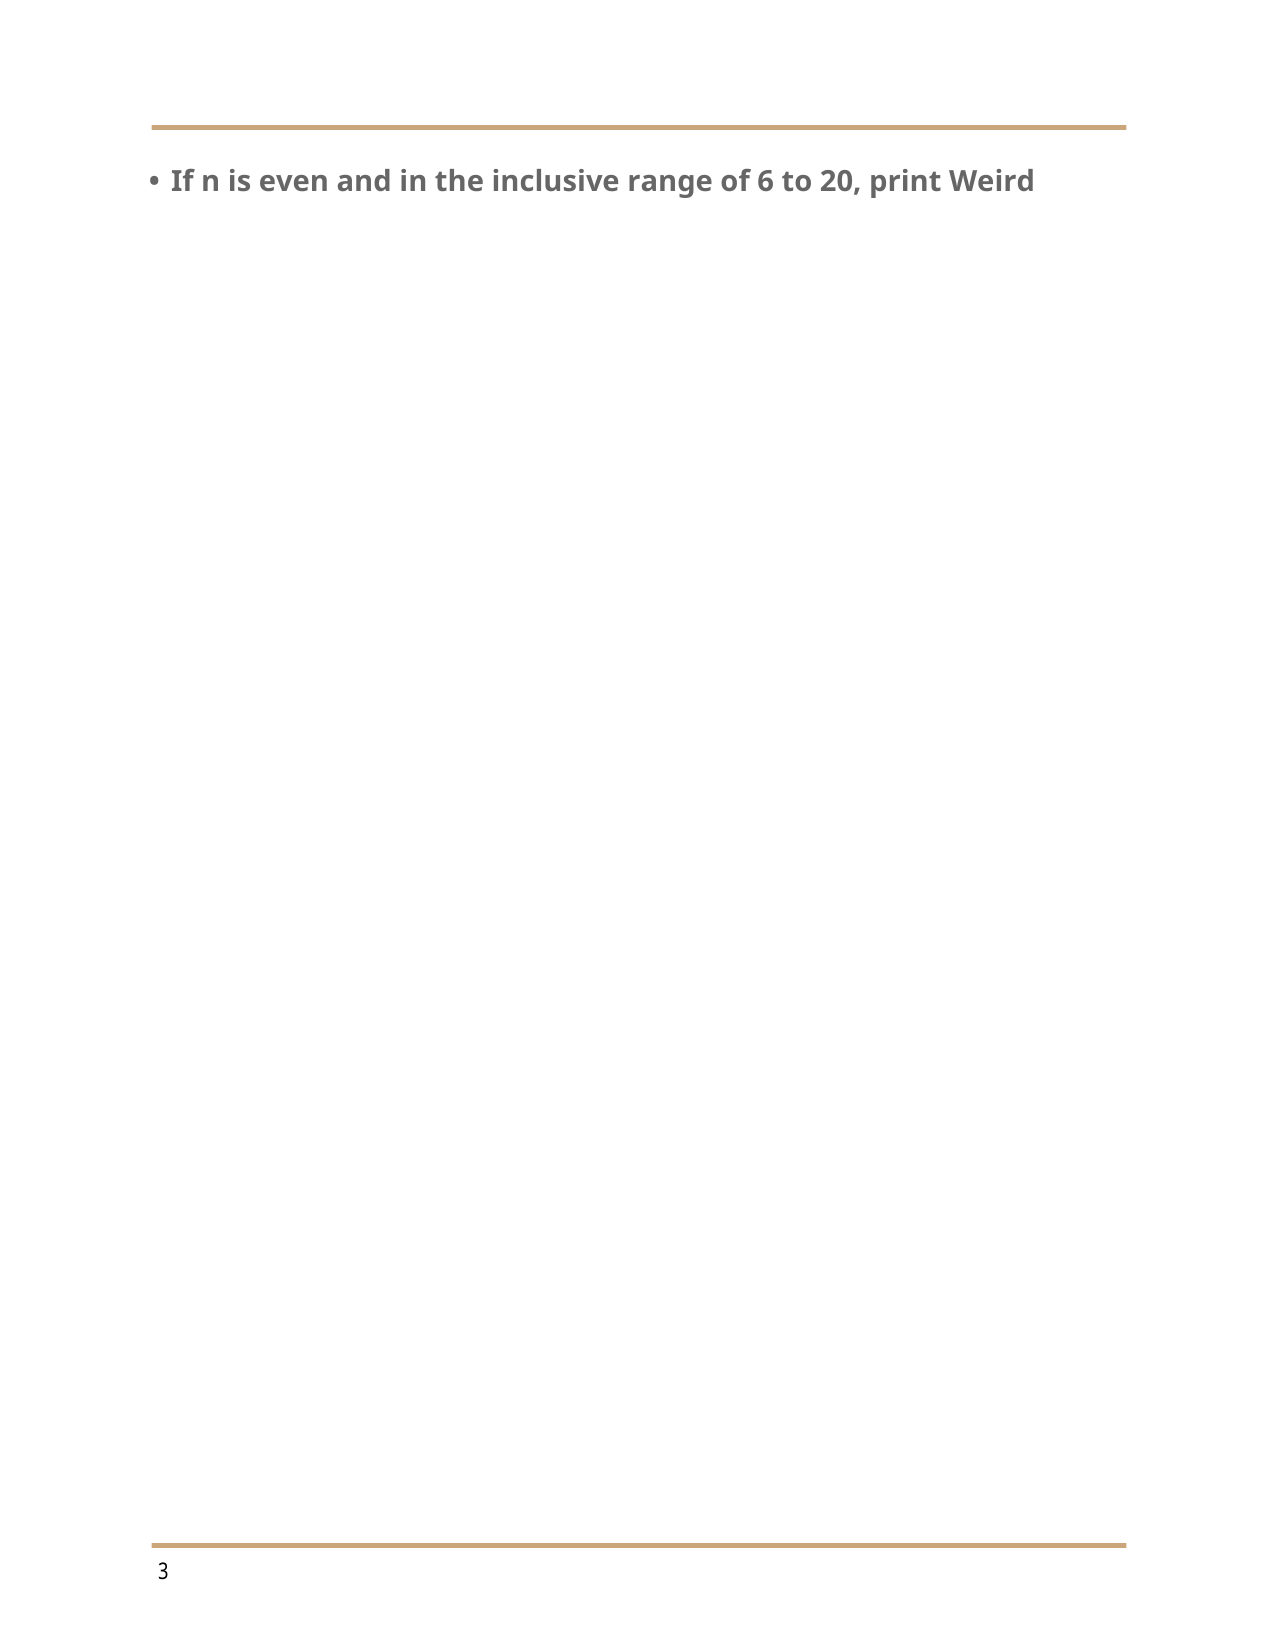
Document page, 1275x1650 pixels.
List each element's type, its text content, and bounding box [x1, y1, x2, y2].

list If n is even and in the inclusive range of 6 to 20, print Weird [148, 160, 1162, 200]
picture [151, 1543, 1127, 1548]
picture [151, 125, 1127, 130]
